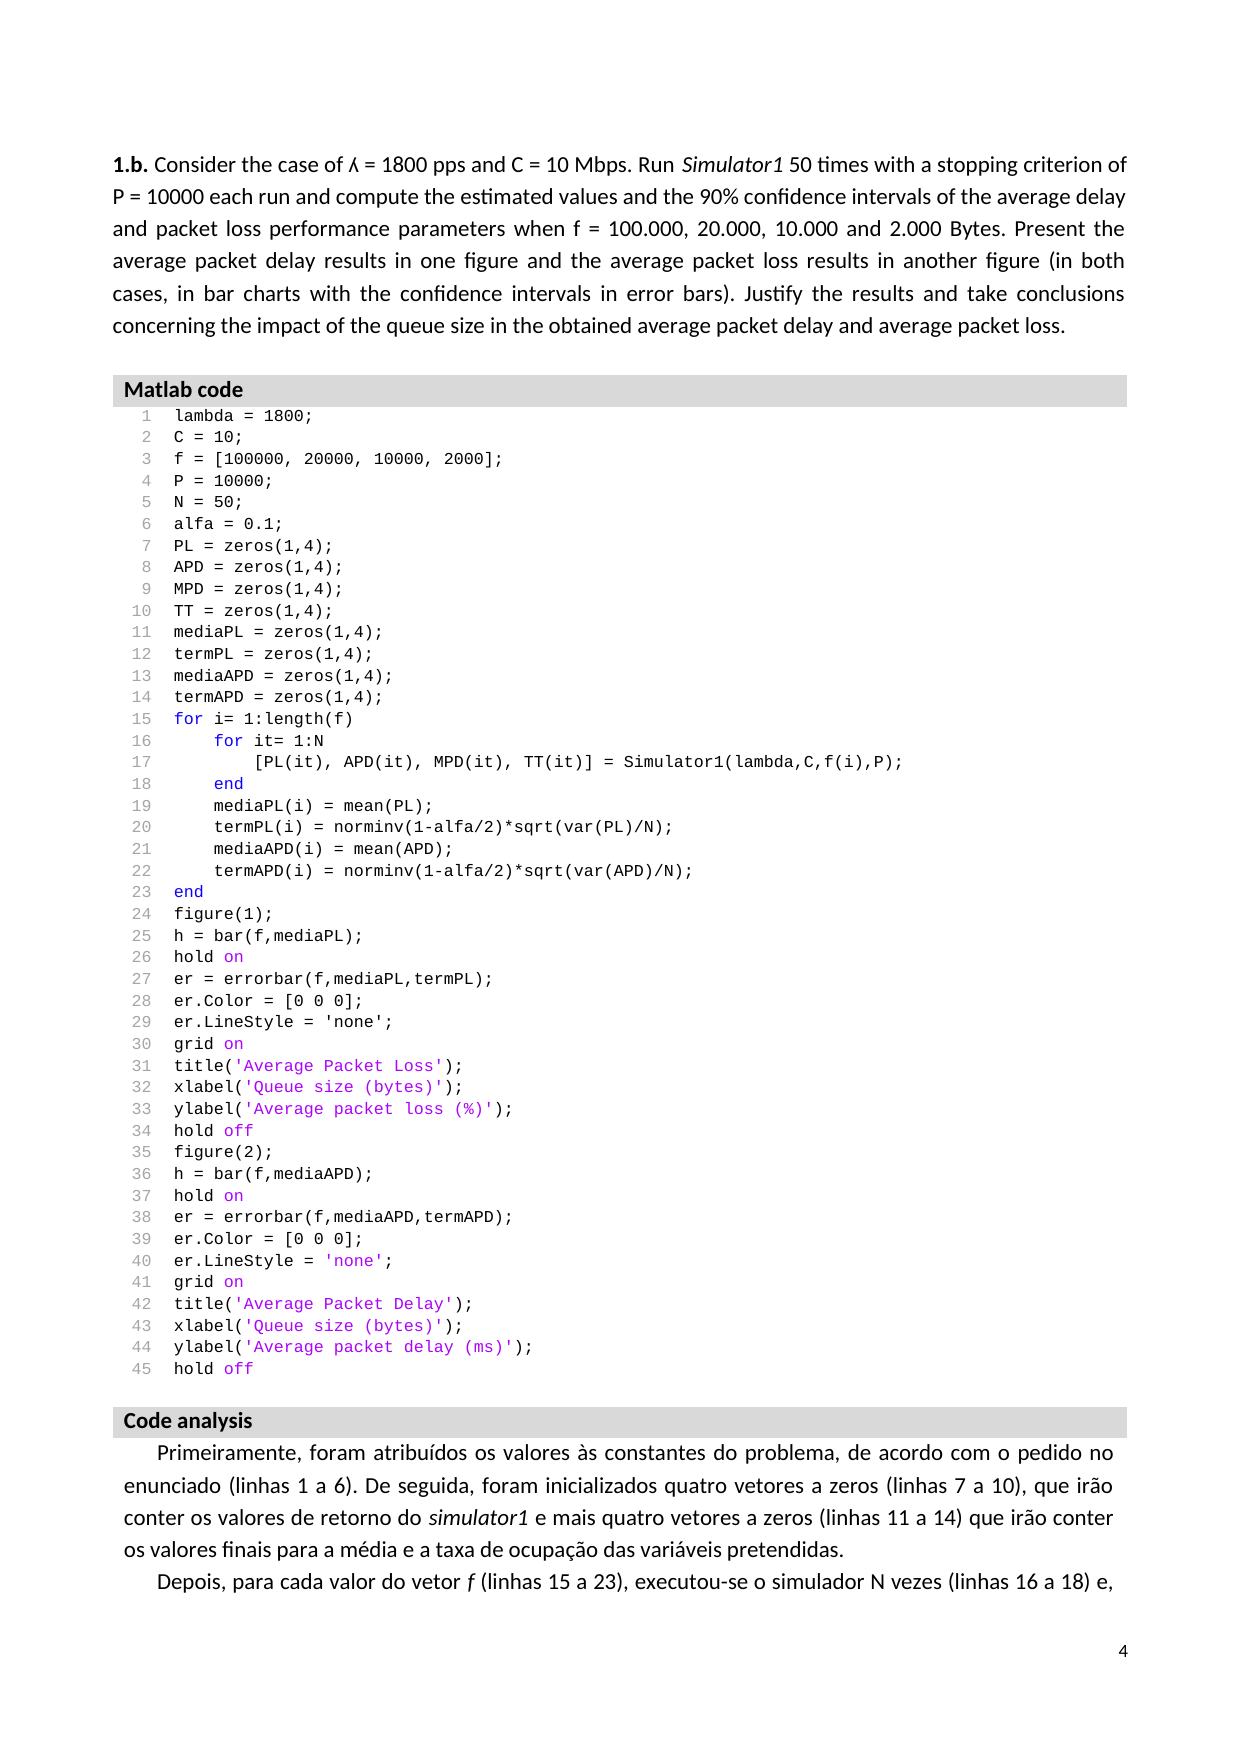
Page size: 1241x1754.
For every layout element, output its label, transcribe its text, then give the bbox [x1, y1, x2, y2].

table_cell Code analysis [113, 1407, 1127, 1438]
text 1.b. Consider the case of ʎ = 1800 pps and C = 10 Mbps. Run Simulator1 50 times with a stopping criterion of P = 10000 each run and compute the estimated values and the 90% confidence intervals of the average delay and packet loss performance parameters when f = 100.000, 20.000, 10.000 and 2.000 Bytes. Present the average packet delay results in one figure and the average packet loss results in another figure (in both cases, in bar charts with the confidence intervals in error bars). Justify the results and take conclusions concerning the impact of the queue size in the obtained average packet delay and average packet loss. [112, 150, 1128, 339]
table_header Matlab code [113, 375, 1127, 407]
table_cell lambda = 1800; C = 10; f = [100000, 20000, 10000, 2000]; P = 10000; N = 50; alfa = 0.1; PL = zeros(1,4); APD = zeros(1,4); MPD = zeros(1,4); TT = zeros(1,4); mediaPL = zeros(1,4); termPL = zeros(1,4); mediaAPD = zeros(1,4); termAPD = zeros(1,4); for i= 1:length(f) for it= 1:N [PL(it), APD(it), MPD(it), TT(it)] = Simulator1(lambda,C,f(i),P); end mediaPL(i) = mean(PL); termPL(i) = norminv(1-alfa/2)*sqrt(var(PL)/N); mediaAPD(i) = mean(APD); termAPD(i) = norminv(1-alfa/2)*sqrt(var(APD)/N); end figure(1); h = bar(f,mediaPL); hold on er = errorbar(f,mediaPL,termPL); er.Color = [0 0 0]; er.LineStyle = 'none'; grid on title('Average Packet Loss'); xlabel('Queue size (bytes)'); ylabel('Average packet loss (%)'); hold off figure(2); h = bar(f,mediaAPD); hold on er = errorbar(f,mediaAPD,termAPD); er.Color = [0 0 0]; er.LineStyle = 'none'; grid on title('Average Packet Delay'); xlabel('Queue size (bytes)'); ylabel('Average packet delay (ms)'); hold off [163, 407, 1127, 1407]
table_cell 1 2 3 4 5 6 7 8 9 10 11 12 13 14 15 16 17 18 19 20 21 22 23 24 25 26 27 28 29 30 31 32 33 34 35 36 37 38 39 40 41 42 43 44 45 [113, 407, 162, 1407]
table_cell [113, 1439, 1127, 1595]
